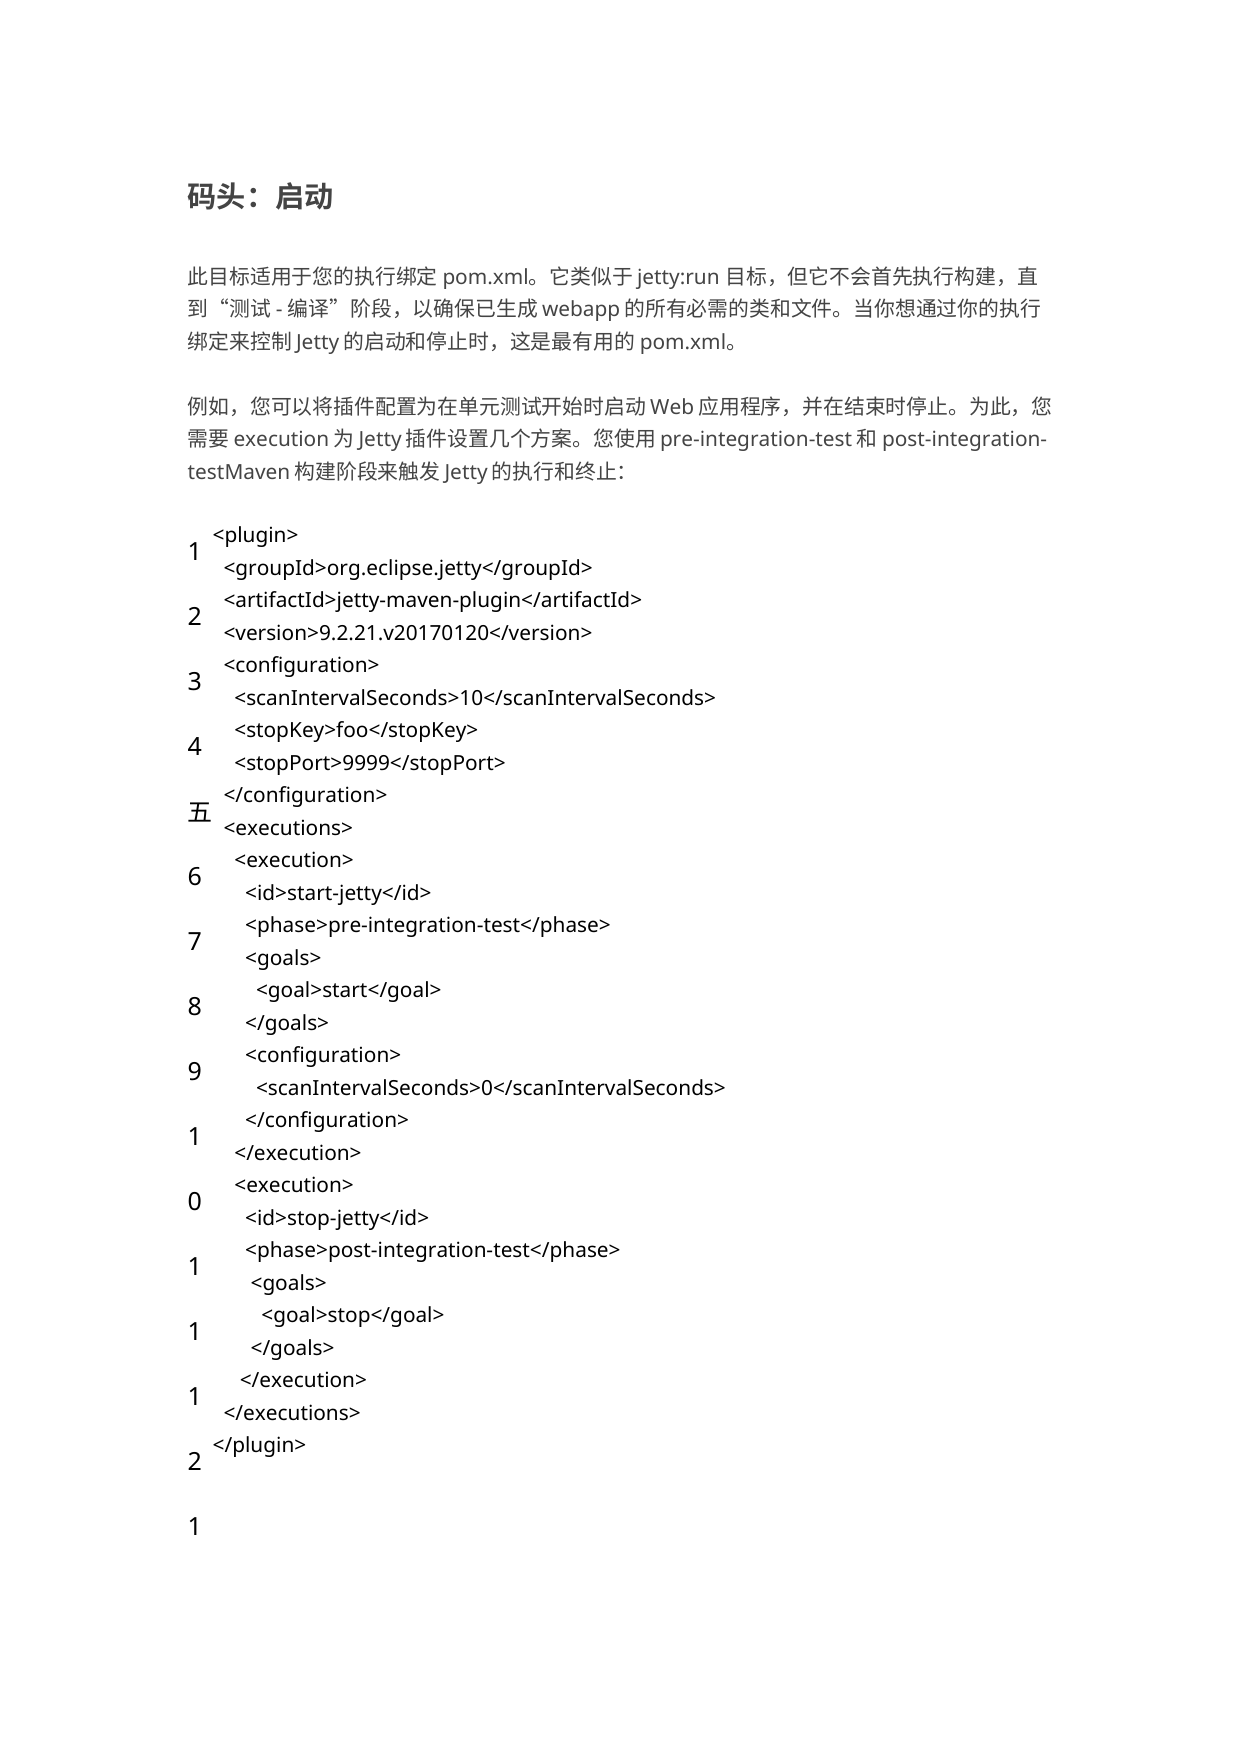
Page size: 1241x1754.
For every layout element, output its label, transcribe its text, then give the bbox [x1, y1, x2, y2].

text 此目标适用于您的执行绑定 pom.xml。它类似于jetty:run 目标，但它不会首先执行构建，直到“测试 - 编译”阶段，以确保已生成webapp的所有必需的类和文件。当你想通过你的执行绑定来控制Jetty的启动和停止时，这是最有用的 pom.xml。 [187, 259, 1053, 357]
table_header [213, 519, 1053, 1558]
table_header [188, 519, 212, 1558]
text 码头：启动 [187, 162, 1053, 227]
text 例如，您可以将插件配置为在单元测试开始时启动Web应用程序，并在结束时停止。为此，您需要execution为Jetty插件设置几个方案。您使用pre-integration-test和 post-integration-testMaven构建阶段来触发Jetty的执行和终止： [187, 389, 1053, 486]
